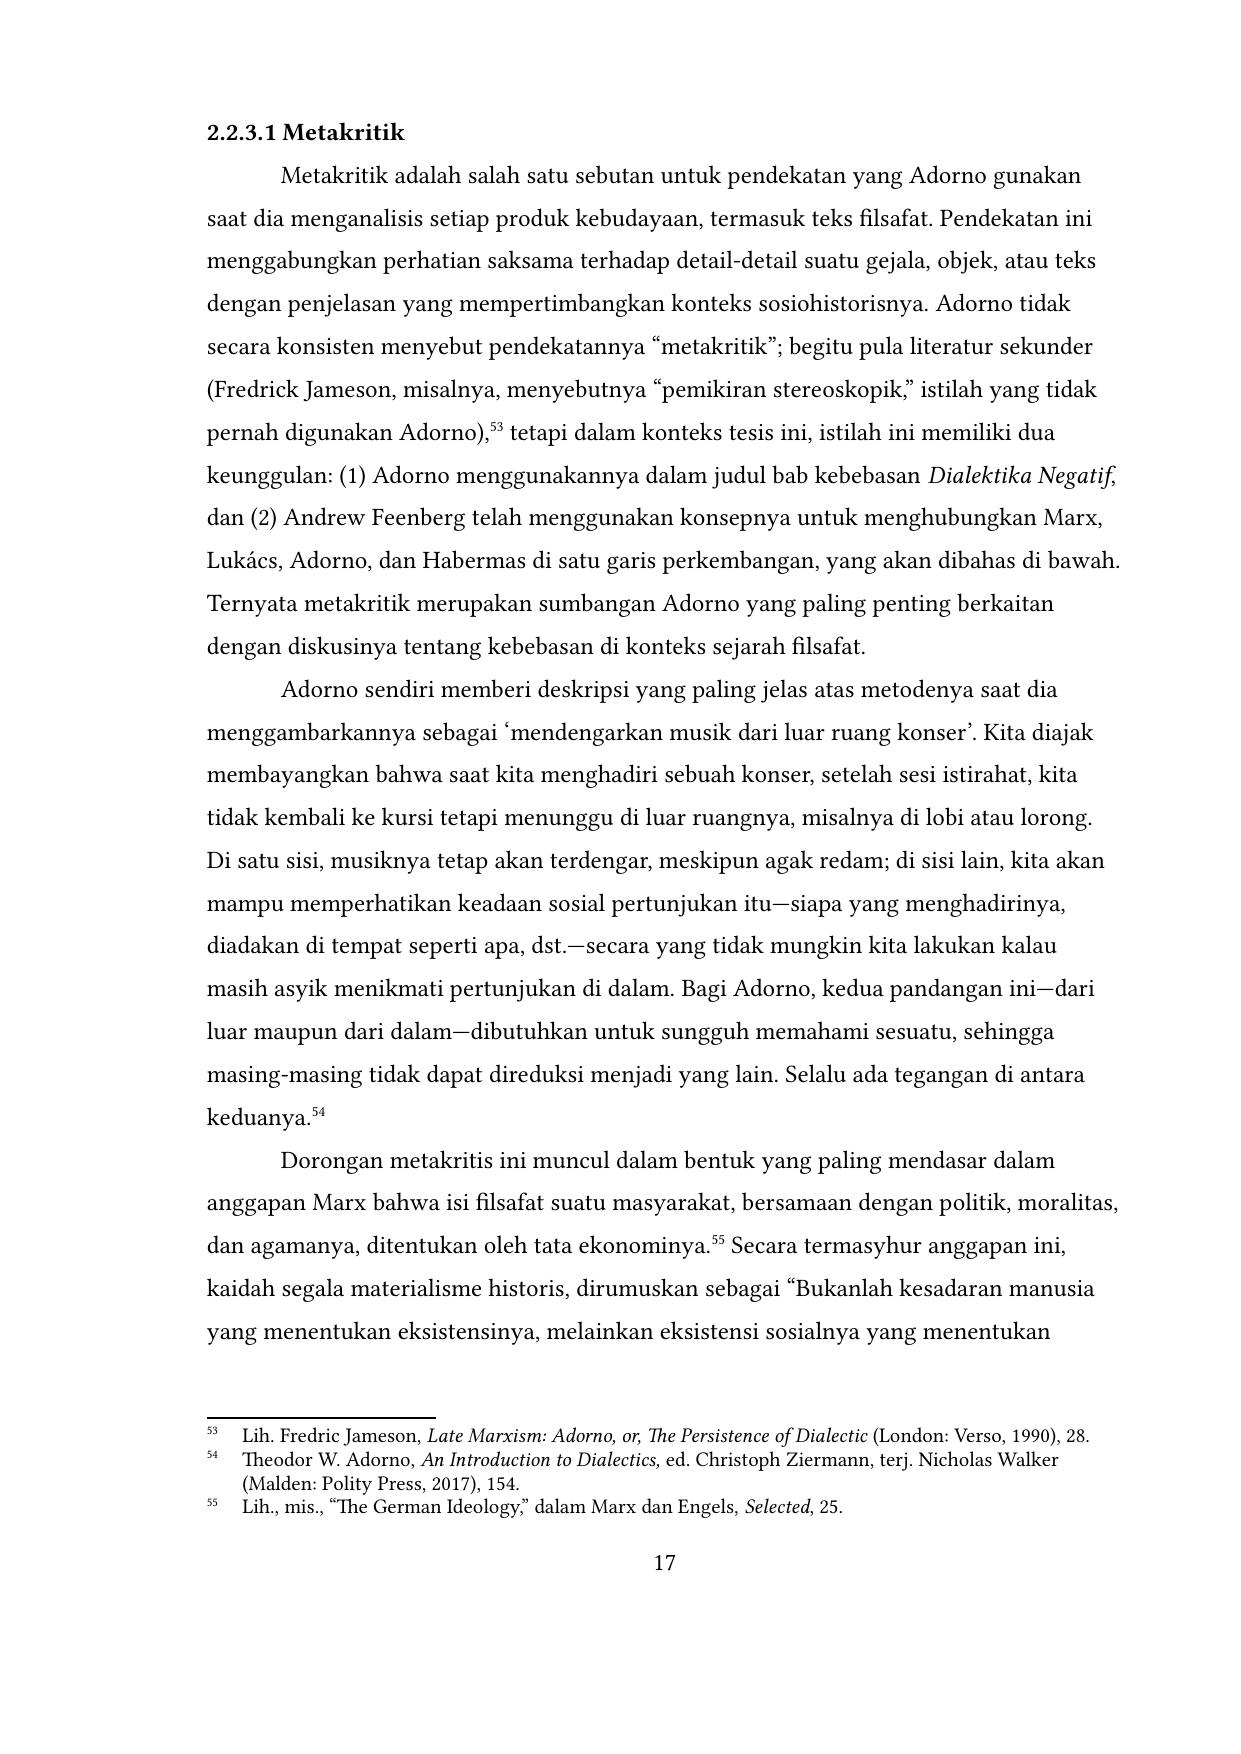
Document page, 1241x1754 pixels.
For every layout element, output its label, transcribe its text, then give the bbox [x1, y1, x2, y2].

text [207, 1146, 1122, 1345]
text Metakritik adalah salah satu sebutan untuk pendekatan yang Adorno gunakan saat dia menganalisis setiap produk kebudayaan, termasuk teks filsafat. Pendekatan ini menggabungkan perhatian saksama terhadap detail-detail suatu gejala, objek, atau teks dengan penjelasan yang mempertimbangkan konteks sosiohistorisnya. Adorno tidak secara konsisten menyebut pendekatannya “metakritik”; begitu pula literatur sekunder (Fredrick Jameson, misalnya, menyebutnya “pemikiran stereoskopik,” istilah yang tidak pernah digunakan Adorno), tetapi dalam konteks tesis ini, istilah ini memiliki dua keunggulan: (1) Adorno menggunakannya dalam judul bab kebebasan Dialektika Negatif, dan (2) Andrew Feenberg telah menggunakan konsepnya untuk menghubungkan Marx, Lukács, Adorno, dan Habermas di satu garis perkembangan, yang akan dibahas di bawah. Ternyata metakritik merupakan sumbangan Adorno yang paling penting berkaitan dengan diskusinya tentang kebebasan di konteks sejarah filsafat. [207, 161, 1122, 660]
text Adorno sendiri memberi deskripsi yang paling jelas atas metodenya saat dia menggambarkannya sebagai ‘mendengarkan musik dari luar ruang konser’. Kita diajak membayangkan bahwa saat kita menghadiri sebuah konser, setelah sesi istirahat, kita tidak kembali ke kursi tetapi menunggu di luar ruangnya, misalnya di lobi atau lorong. Di satu sisi, musiknya tetap akan terdengar, meskipun agak redam; di sisi lain, kita akan mampu memperhatikan keadaan sosial pertunjukan itu—siapa yang menghadirinya, diadakan di tempat seperti apa, dst.—secara yang tidak mungkin kita lakukan kalau masih asyik menikmati pertunjukan di dalam. Bagi Adorno, kedua pandangan ini—dari luar maupun dari dalam—dibutuhkan untuk sungguh memahami sesuatu, sehingga masing-masing tidak dapat direduksi menjadi yang lain. Selalu ada tegangan di antara keduanya. [207, 675, 1122, 1131]
text 2.2.3.1 Metakritik [207, 118, 1122, 147]
